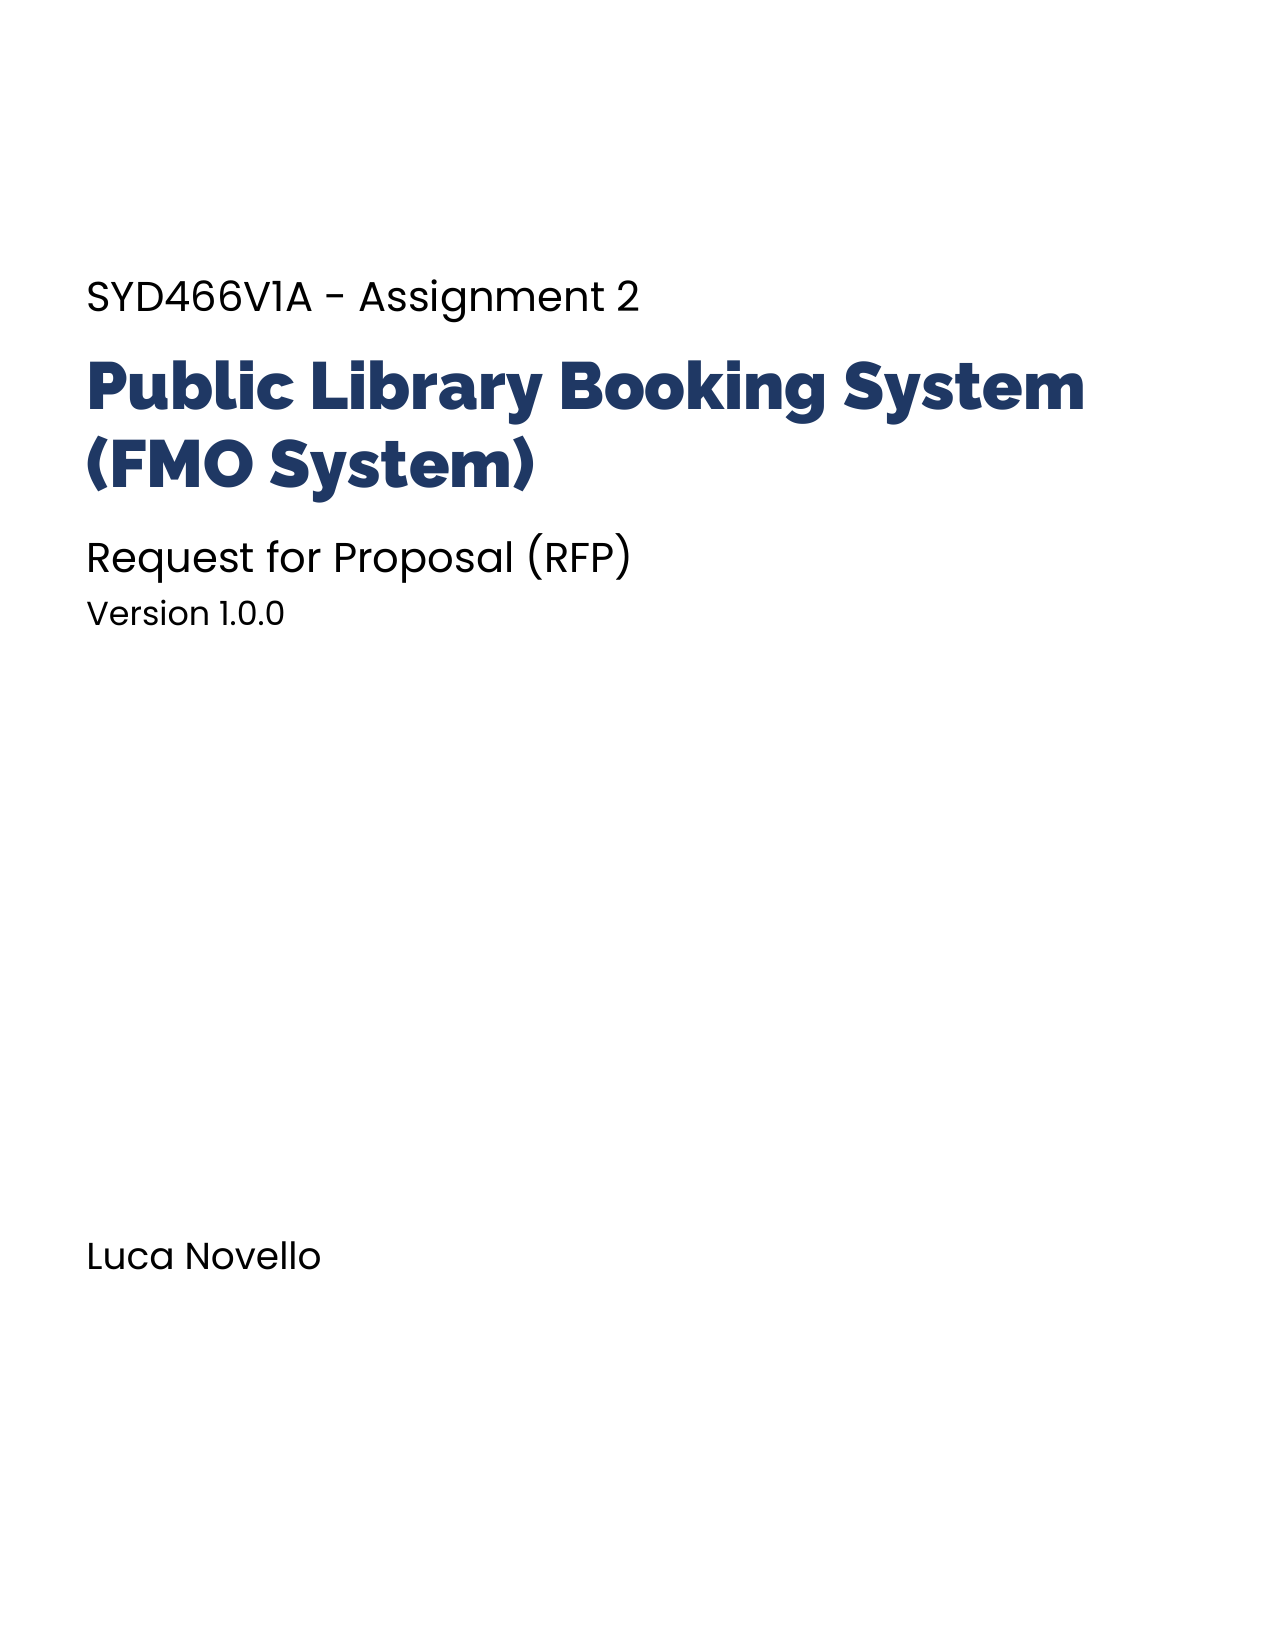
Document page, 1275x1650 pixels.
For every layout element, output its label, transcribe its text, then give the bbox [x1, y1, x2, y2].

subtitle Version 1.0.0 [86, 587, 1126, 637]
subtitle Luca Novello [86, 1226, 1126, 1283]
subtitle SYD466V1A - Assignment 2 [86, 263, 1126, 326]
title Public Library Booking System (FMO System) [86, 347, 1186, 503]
subtitle Request for Proposal (RFP) [86, 524, 1126, 587]
